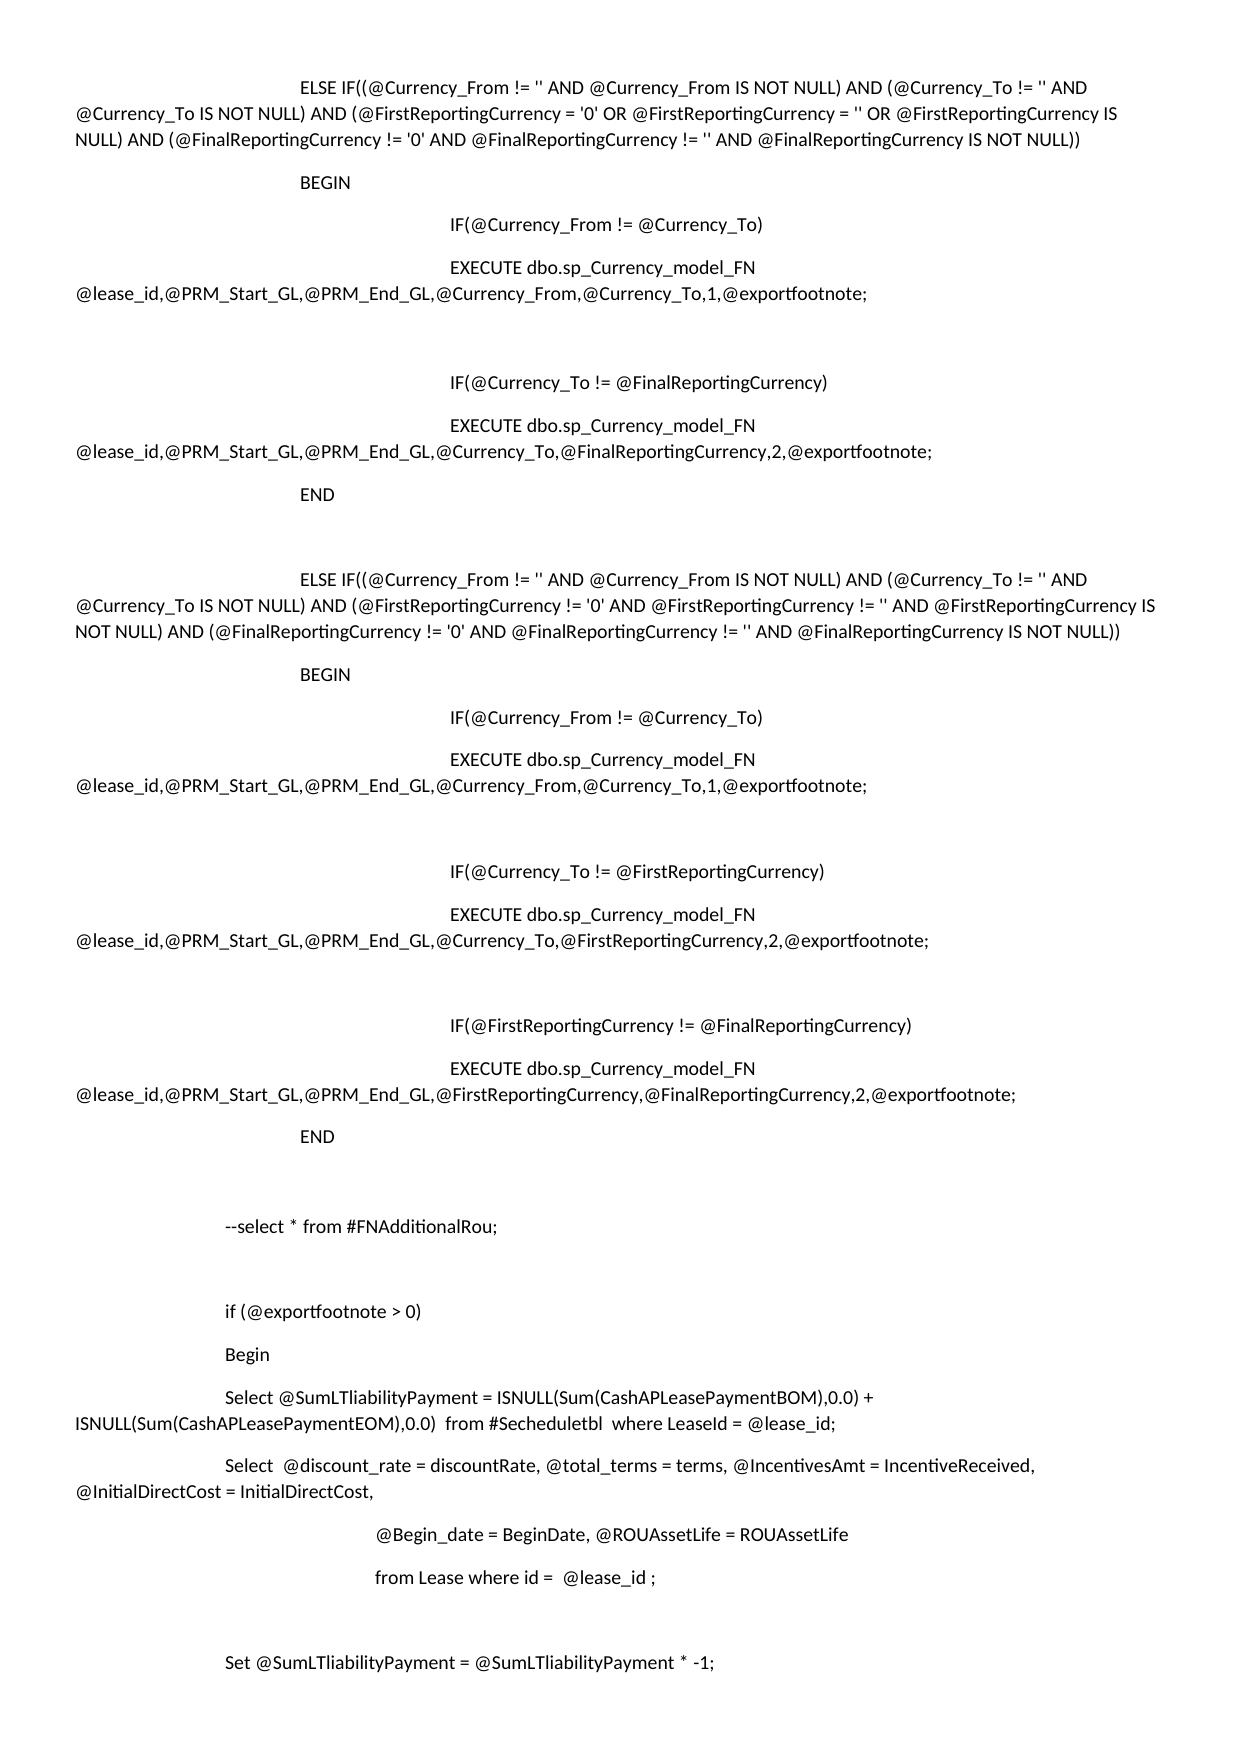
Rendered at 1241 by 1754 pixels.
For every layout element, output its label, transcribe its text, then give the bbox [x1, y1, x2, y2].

text ELSE IF((@Currency_From != '' AND @Currency_From IS NOT NULL) AND (@Currency_To != '' AND @Currency_To IS NOT NULL) AND (@FirstReportingCurrency = '0' OR @FirstReportingCurrency = '' OR @FirstReportingCurrency IS NULL) AND (@FinalReportingCurrency != '0' AND @FinalReportingCurrency != '' AND @FinalReportingCurrency IS NOT NULL)) [75, 75, 1165, 151]
text from Lease where id = @lease_id ; [75, 1565, 1165, 1589]
text Set @SumLTliabilityPayment = @SumLTliabilityPayment * -1; [75, 1650, 1165, 1674]
text EXECUTE dbo.sp_Currency_model_FN @lease_id,@PRM_Start_GL,@PRM_End_GL,@FirstReportingCurrency,@FinalReportingCurrency,2,@exportfootnote; [75, 1056, 1165, 1106]
text IF(@Currency_From != @Currency_To) [75, 705, 1165, 729]
text --select * from #FNAdditionalRou; [75, 1214, 1165, 1238]
text END [75, 482, 1165, 506]
text EXECUTE dbo.sp_Currency_model_FN @lease_id,@PRM_Start_GL,@PRM_End_GL,@Currency_From,@Currency_To,1,@exportfootnote; [75, 255, 1165, 305]
text IF(@Currency_To != @FirstReportingCurrency) [75, 859, 1165, 883]
text EXECUTE dbo.sp_Currency_model_FN @lease_id,@PRM_Start_GL,@PRM_End_GL,@Currency_From,@Currency_To,1,@exportfootnote; [75, 748, 1165, 798]
text BEGIN [75, 662, 1165, 686]
text if (@exportfootnote > 0) [75, 1299, 1165, 1323]
text END [75, 1125, 1165, 1149]
text IF(@FirstReportingCurrency != @FinalReportingCurrency) [75, 1013, 1165, 1037]
text @Begin_date = BeginDate, @ROUAssetLife = ROUAssetLife [75, 1522, 1165, 1546]
text IF(@Currency_From != @Currency_To) [75, 212, 1165, 237]
text IF(@Currency_To != @FinalReportingCurrency) [75, 371, 1165, 395]
text Select @SumLTliabilityPayment = ISNULL(Sum(CashAPLeasePaymentBOM),0.0) + ISNULL(Sum(CashAPLeasePaymentEOM),0.0) from #Secheduletbl where LeaseId = @lease_id; [75, 1385, 1165, 1435]
text BEGIN [75, 170, 1165, 194]
text Begin [75, 1342, 1165, 1366]
text Select @discount_rate = discountRate, @total_terms = terms, @IncentivesAmt = IncentiveReceived, @InitialDirectCost = InitialDirectCost, [75, 1453, 1165, 1504]
text EXECUTE dbo.sp_Currency_model_FN @lease_id,@PRM_Start_GL,@PRM_End_GL,@Currency_To,@FinalReportingCurrency,2,@exportfootnote; [75, 413, 1165, 463]
text EXECUTE dbo.sp_Currency_model_FN @lease_id,@PRM_Start_GL,@PRM_End_GL,@Currency_To,@FirstReportingCurrency,2,@exportfootnote; [75, 902, 1165, 952]
text ELSE IF((@Currency_From != '' AND @Currency_From IS NOT NULL) AND (@Currency_To != '' AND @Currency_To IS NOT NULL) AND (@FirstReportingCurrency != '0' AND @FirstReportingCurrency != '' AND @FirstReportingCurrency IS NOT NULL) AND (@FinalReportingCurrency != '0' AND @FinalReportingCurrency != '' AND @FinalReportingCurrency IS NOT NULL)) [75, 567, 1165, 644]
